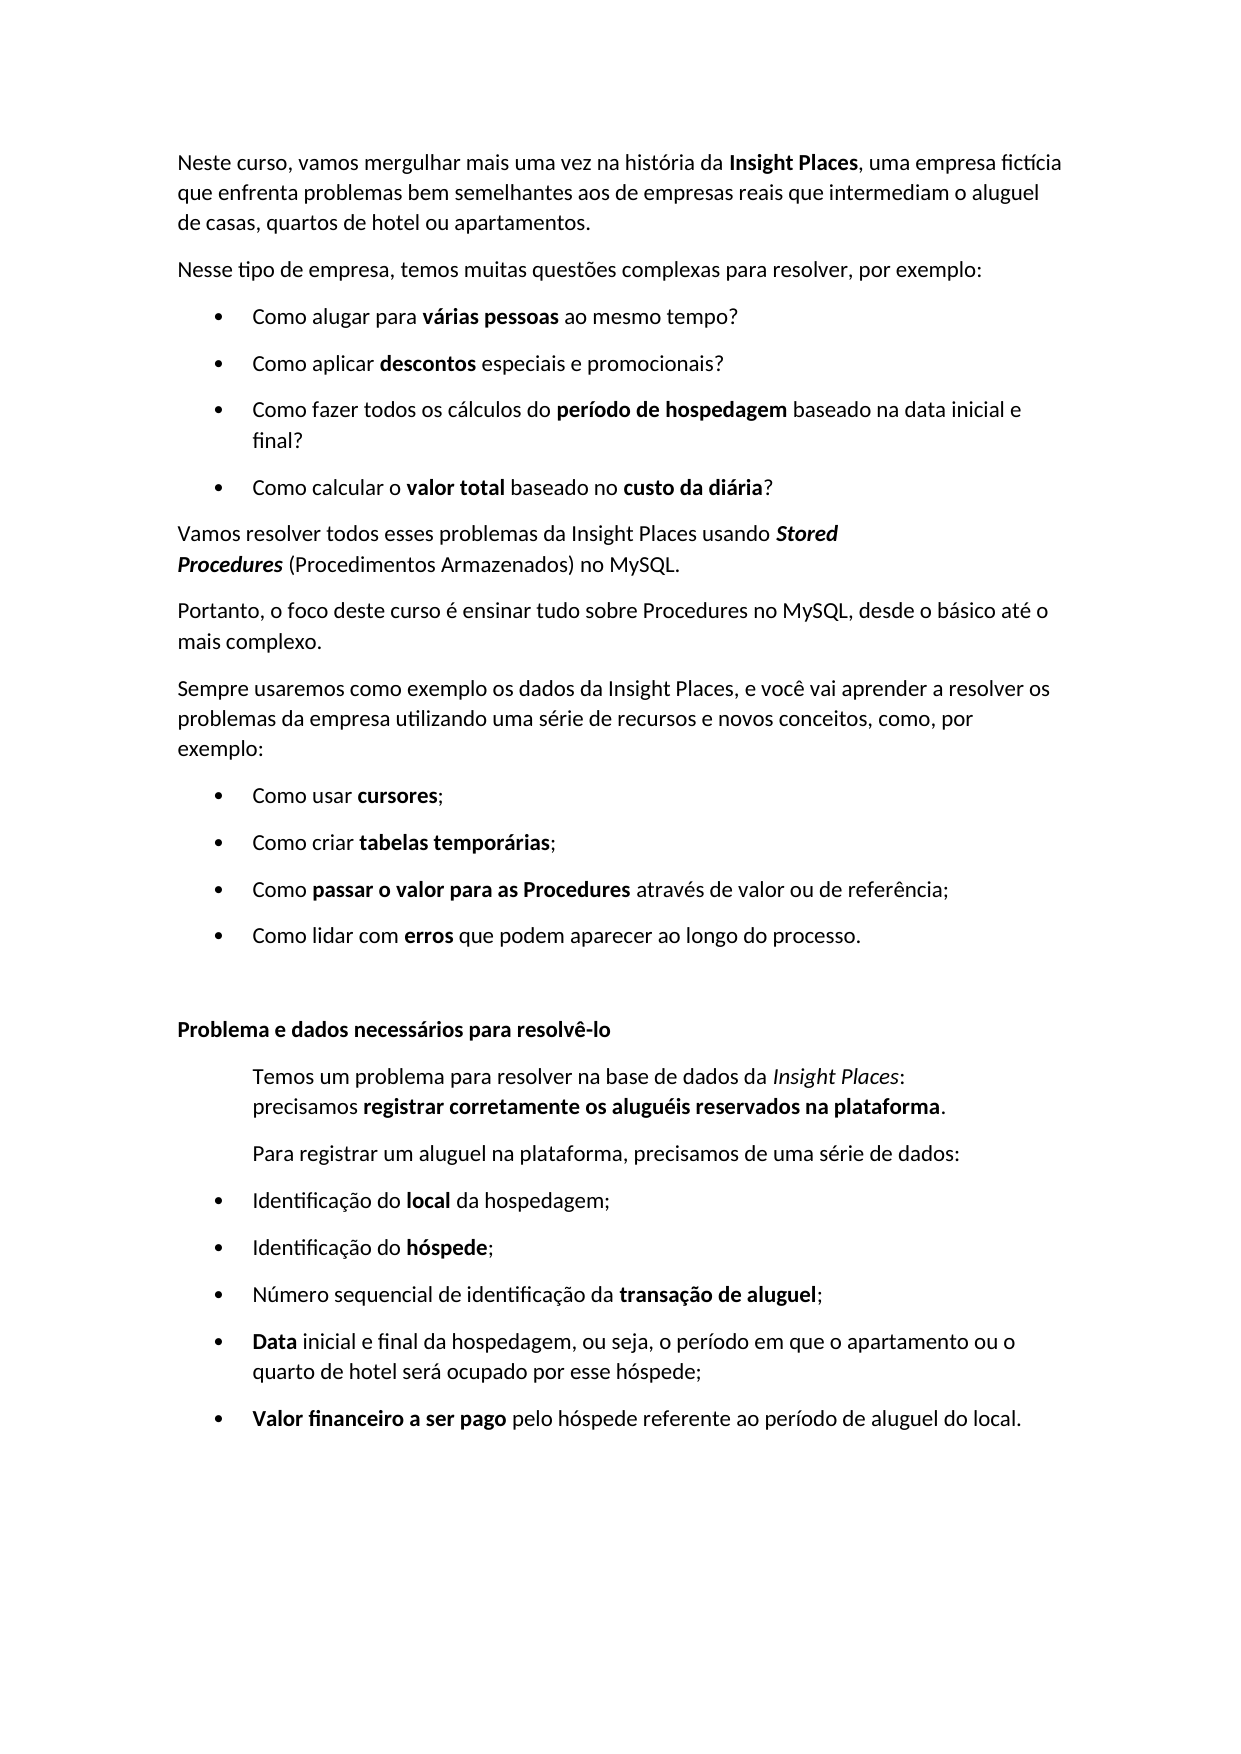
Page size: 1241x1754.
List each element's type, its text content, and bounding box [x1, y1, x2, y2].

text Sempre usaremos como exemplo os dados da Insight Places, e você vai aprender a resolver os problemas da empresa utilizando uma série de recursos e novos conceitos, como, por exemplo: [177, 674, 1063, 762]
list Como passar o valor para as Procedures através de valor ou de referência; [215, 875, 1063, 903]
list Como usar cursores; [215, 781, 1063, 809]
list Como alugar para várias pessoas ao mesmo tempo? [215, 302, 1063, 330]
text Vamos resolver todos esses problemas da Insight Places usando Stored Procedures (Procedimentos Armazenados) no MySQL. [177, 519, 1063, 578]
text Temos um problema para resolver na base de dados da Insight Places: precisamos registrar corretamente os aluguéis reservados na plataforma. [252, 1062, 1063, 1120]
text Neste curso, vamos mergulhar mais uma vez na história da Insight Places, uma empresa fictícia que enfrenta problemas bem semelhantes aos de empresas reais que intermediam o aluguel de casas, quartos de hotel ou apartamentos. [177, 148, 1063, 236]
list Data inicial e final da hospedagem, ou seja, o período em que o apartamento ou o quarto de hotel será ocupado por esse hóspede; [215, 1327, 1063, 1385]
list Como lidar com erros que podem aparecer ao longo do processo. [215, 922, 1063, 949]
list Como aplicar descontos especiais e promocionais? [215, 349, 1063, 377]
text Para registrar um aluguel na plataforma, precisamos de uma série de dados: [252, 1139, 1063, 1167]
text Nesse tipo de empresa, temos muitas questões complexas para resolver, por exemplo: [177, 255, 1063, 283]
list Como calcular o valor total baseado no custo da diária? [215, 473, 1063, 501]
list Identificação do hóspede; [215, 1233, 1063, 1261]
text Portanto, o foco deste curso é ensinar tudo sobre Procedures no MySQL, desde o básico até o mais complexo. [177, 597, 1063, 655]
list Valor financeiro a ser pago pelo hóspede referente ao período de aluguel do local. [215, 1404, 1063, 1432]
list Identificação do local da hospedagem; [215, 1186, 1063, 1214]
text Problema e dados necessários para resolvê-lo [177, 1015, 1063, 1043]
list Número sequencial de identificação da transação de aluguel; [215, 1280, 1063, 1308]
list Como criar tabelas temporárias; [215, 828, 1063, 856]
list Como fazer todos os cálculos do período de hospedagem baseado na data inicial e final? [215, 396, 1063, 454]
